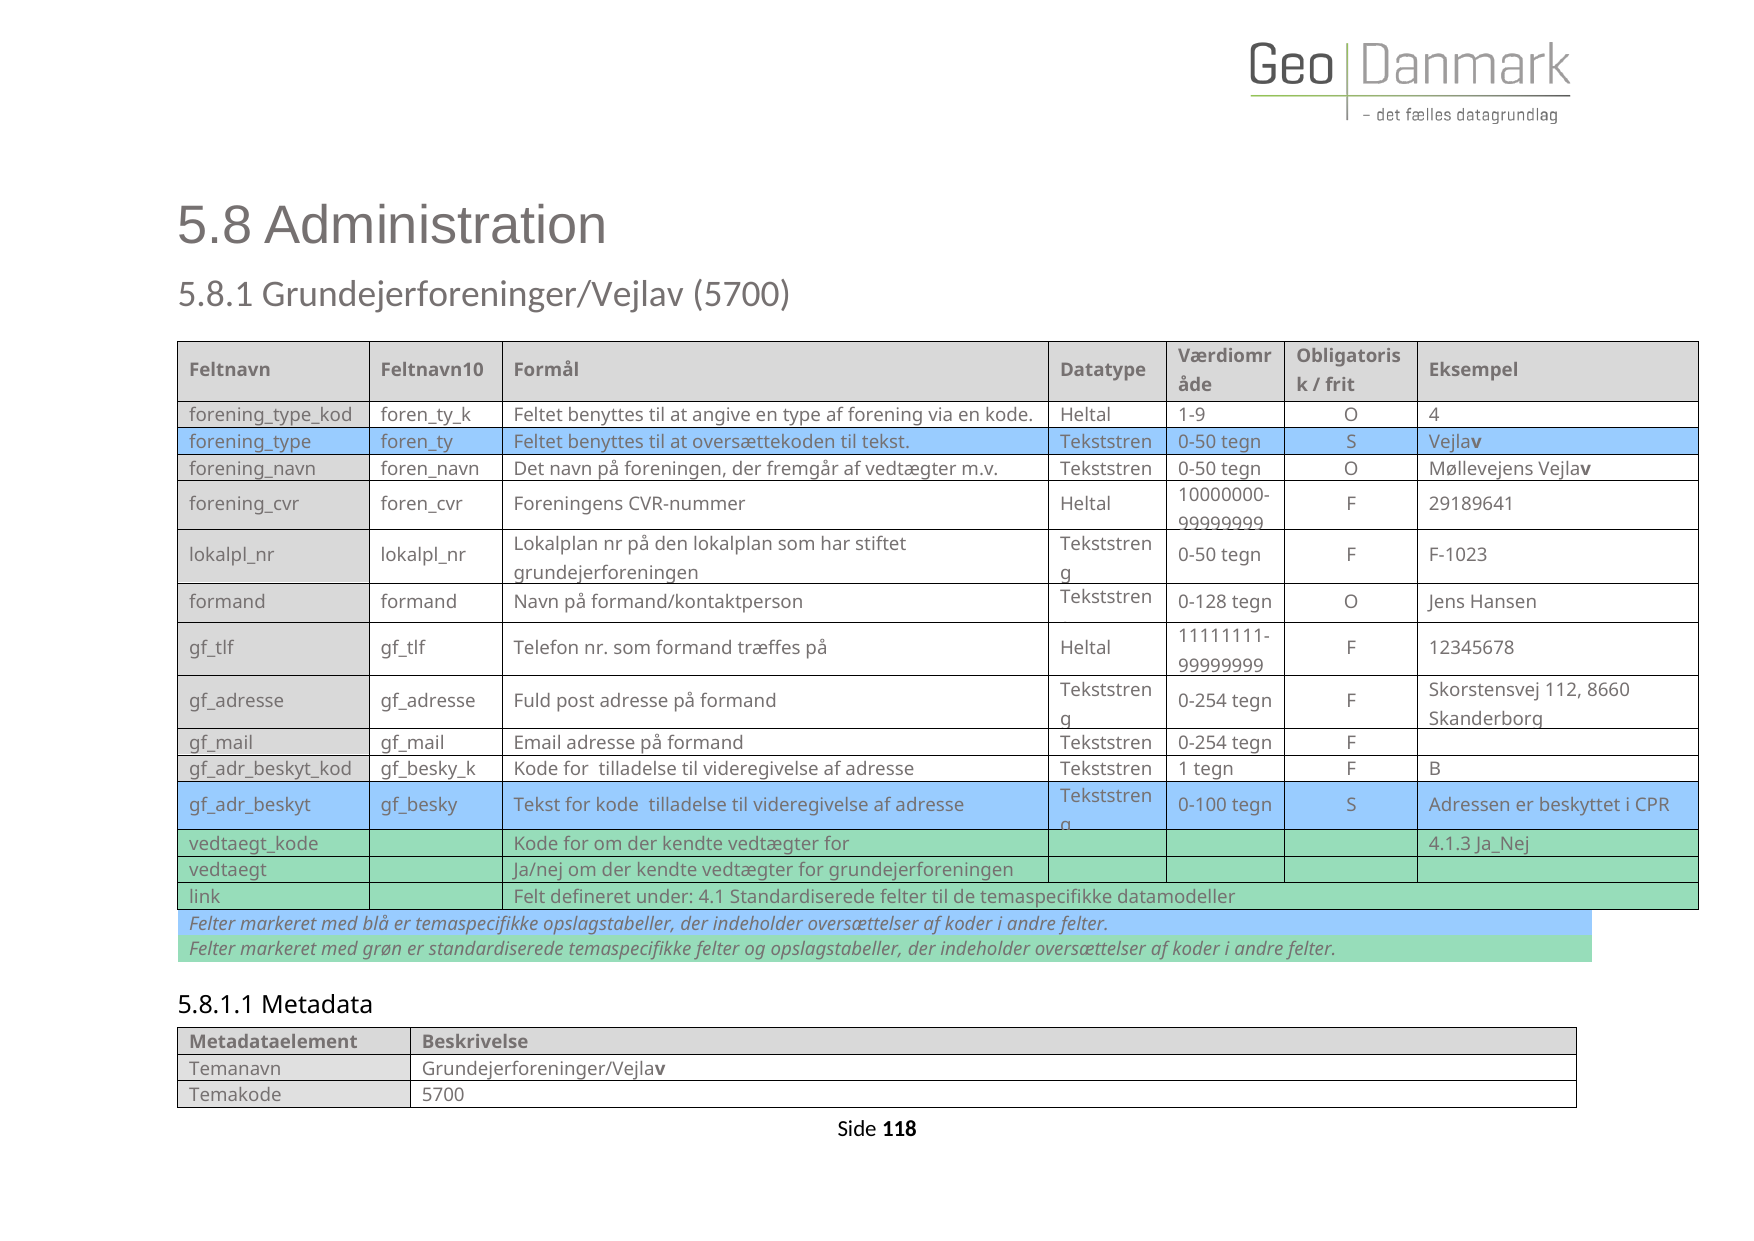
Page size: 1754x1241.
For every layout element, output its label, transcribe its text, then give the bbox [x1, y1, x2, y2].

picture [1244, 32, 1577, 132]
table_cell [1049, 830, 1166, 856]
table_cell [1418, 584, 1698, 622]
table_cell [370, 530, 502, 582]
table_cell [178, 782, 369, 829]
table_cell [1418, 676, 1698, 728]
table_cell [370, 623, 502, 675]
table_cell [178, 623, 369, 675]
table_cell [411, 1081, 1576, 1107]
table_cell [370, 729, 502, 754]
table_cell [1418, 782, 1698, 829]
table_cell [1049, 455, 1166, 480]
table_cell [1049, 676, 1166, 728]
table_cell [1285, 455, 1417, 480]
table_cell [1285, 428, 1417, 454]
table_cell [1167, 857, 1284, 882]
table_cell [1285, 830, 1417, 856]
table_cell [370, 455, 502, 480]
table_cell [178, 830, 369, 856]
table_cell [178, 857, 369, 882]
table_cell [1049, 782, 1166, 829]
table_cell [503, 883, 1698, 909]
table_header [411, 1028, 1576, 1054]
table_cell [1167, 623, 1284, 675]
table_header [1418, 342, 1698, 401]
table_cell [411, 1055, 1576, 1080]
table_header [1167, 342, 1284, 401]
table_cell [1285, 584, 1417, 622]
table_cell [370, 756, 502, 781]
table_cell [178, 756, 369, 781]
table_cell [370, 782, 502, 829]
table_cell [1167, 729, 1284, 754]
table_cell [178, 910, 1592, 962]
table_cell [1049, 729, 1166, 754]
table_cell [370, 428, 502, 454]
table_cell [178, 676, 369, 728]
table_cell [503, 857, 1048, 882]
subtitle 5.8 Administration [177, 192, 1577, 255]
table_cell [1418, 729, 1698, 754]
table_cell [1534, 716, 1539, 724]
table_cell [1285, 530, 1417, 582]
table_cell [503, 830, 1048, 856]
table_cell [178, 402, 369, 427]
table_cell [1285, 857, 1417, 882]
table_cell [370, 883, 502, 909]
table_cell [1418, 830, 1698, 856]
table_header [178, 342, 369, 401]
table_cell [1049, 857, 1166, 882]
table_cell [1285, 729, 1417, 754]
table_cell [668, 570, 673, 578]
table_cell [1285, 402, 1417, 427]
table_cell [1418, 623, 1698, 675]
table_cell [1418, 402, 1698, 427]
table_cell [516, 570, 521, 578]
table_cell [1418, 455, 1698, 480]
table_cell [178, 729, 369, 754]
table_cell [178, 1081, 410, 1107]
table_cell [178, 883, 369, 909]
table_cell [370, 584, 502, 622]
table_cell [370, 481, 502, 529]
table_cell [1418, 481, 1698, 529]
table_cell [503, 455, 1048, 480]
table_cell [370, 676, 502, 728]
subtitle 5.8.1.1 Metadata [177, 987, 1577, 1021]
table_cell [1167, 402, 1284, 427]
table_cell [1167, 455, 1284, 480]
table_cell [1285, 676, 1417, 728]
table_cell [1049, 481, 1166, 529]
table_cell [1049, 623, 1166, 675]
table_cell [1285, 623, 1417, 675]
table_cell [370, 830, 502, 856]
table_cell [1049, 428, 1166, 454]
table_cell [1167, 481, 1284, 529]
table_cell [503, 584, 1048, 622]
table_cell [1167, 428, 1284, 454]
subtitle 5.8.1 Grundejerforeninger/Vejlav (5700) [177, 270, 1577, 316]
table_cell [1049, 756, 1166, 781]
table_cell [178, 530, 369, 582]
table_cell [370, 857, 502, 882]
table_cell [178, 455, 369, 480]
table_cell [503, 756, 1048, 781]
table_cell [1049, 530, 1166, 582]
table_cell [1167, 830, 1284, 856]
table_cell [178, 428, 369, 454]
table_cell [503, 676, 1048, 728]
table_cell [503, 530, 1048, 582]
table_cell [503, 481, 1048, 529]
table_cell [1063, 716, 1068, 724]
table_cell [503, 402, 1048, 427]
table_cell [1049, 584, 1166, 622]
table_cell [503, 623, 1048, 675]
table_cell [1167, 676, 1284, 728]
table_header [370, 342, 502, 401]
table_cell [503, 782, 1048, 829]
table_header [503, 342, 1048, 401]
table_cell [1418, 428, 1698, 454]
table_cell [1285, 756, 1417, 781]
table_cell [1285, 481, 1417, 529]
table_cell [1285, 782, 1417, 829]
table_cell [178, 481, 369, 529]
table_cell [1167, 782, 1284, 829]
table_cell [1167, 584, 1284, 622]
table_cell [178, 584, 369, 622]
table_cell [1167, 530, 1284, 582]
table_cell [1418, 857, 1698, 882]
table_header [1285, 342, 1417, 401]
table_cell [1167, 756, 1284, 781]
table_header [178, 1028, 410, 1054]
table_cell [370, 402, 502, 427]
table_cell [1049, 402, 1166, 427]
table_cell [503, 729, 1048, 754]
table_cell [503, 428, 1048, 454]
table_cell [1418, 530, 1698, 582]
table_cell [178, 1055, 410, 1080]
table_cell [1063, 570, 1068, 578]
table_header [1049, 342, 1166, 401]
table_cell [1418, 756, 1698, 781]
